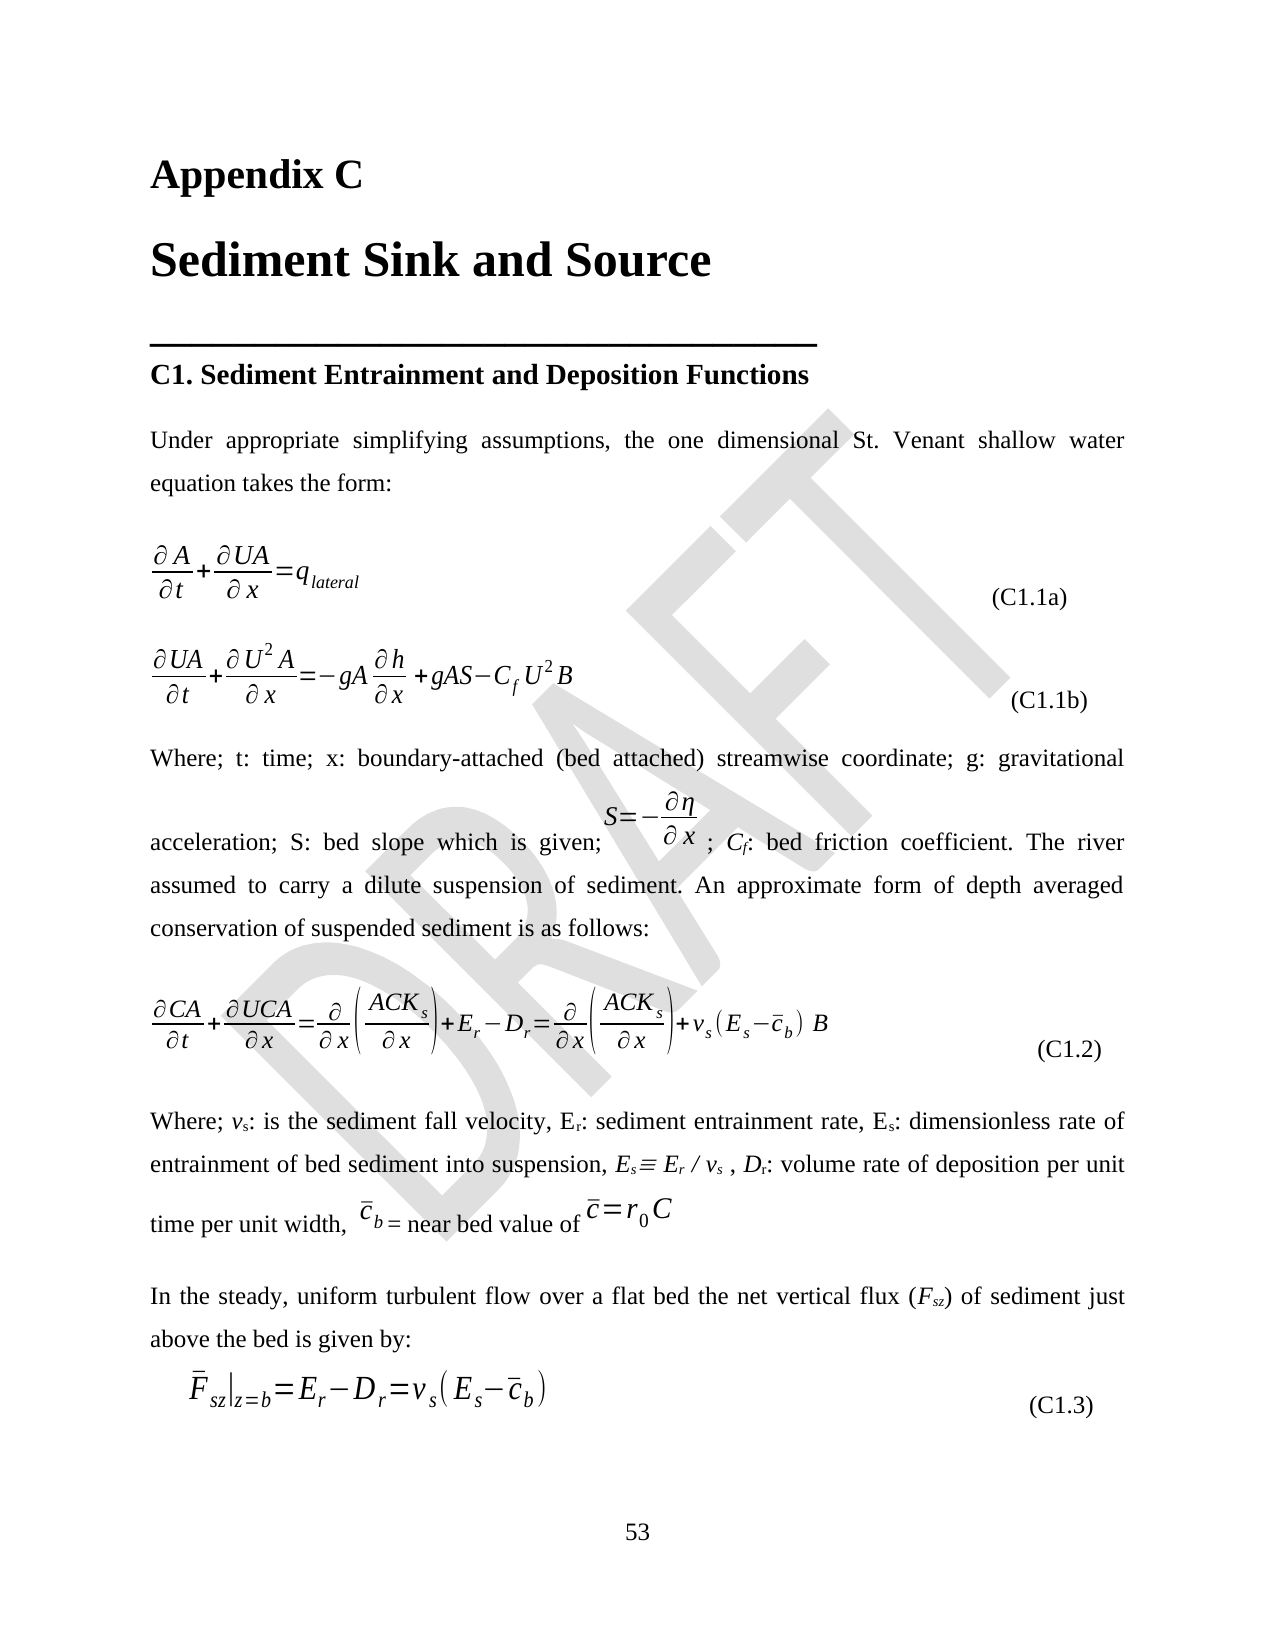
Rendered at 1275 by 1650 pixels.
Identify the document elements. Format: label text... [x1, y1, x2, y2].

text Appendix C [150, 150, 1125, 198]
text C1. Sediment Entrainment and Deposition Functions [150, 357, 1125, 391]
subtitle Where; t: time; x: boundary-attached (bed attached) streamwise coordinate; g: gravitational acceleration; S: bed slope which is given;; Cf: bed friction coefficient. The river assumed to carry a dilute suspension of sediment. An approximate form of depth averaged conservation of suspended sediment is as follows: [150, 743, 1125, 942]
text (C1.3) [187, 1367, 1125, 1418]
subtitle (C1.2) [150, 986, 1125, 1062]
subtitle Under appropriate simplifying assumptions, the one dimensional St. Venant shallow water equation takes the form: [150, 425, 1125, 497]
text In the steady, uniform turbulent flow over a flat bed the net vertical flux (Fsz) of sediment just above the bed is given by: [150, 1281, 1125, 1353]
text ________________________________ [150, 302, 1125, 350]
subtitle (C1.1b) [150, 639, 1125, 714]
subtitle Where; vs: is the sediment fall velocity, Er: sediment entrainment rate, Es: dimensionless rate of entrainment of bed sediment into suspension, Es Er / vs , Dr: volume rate of deposition per unit time per unit width, = near bed value of [150, 1106, 1125, 1237]
subtitle (C1.1a) [150, 541, 1125, 610]
subtitle Sediment Sink and Source [150, 230, 1125, 288]
